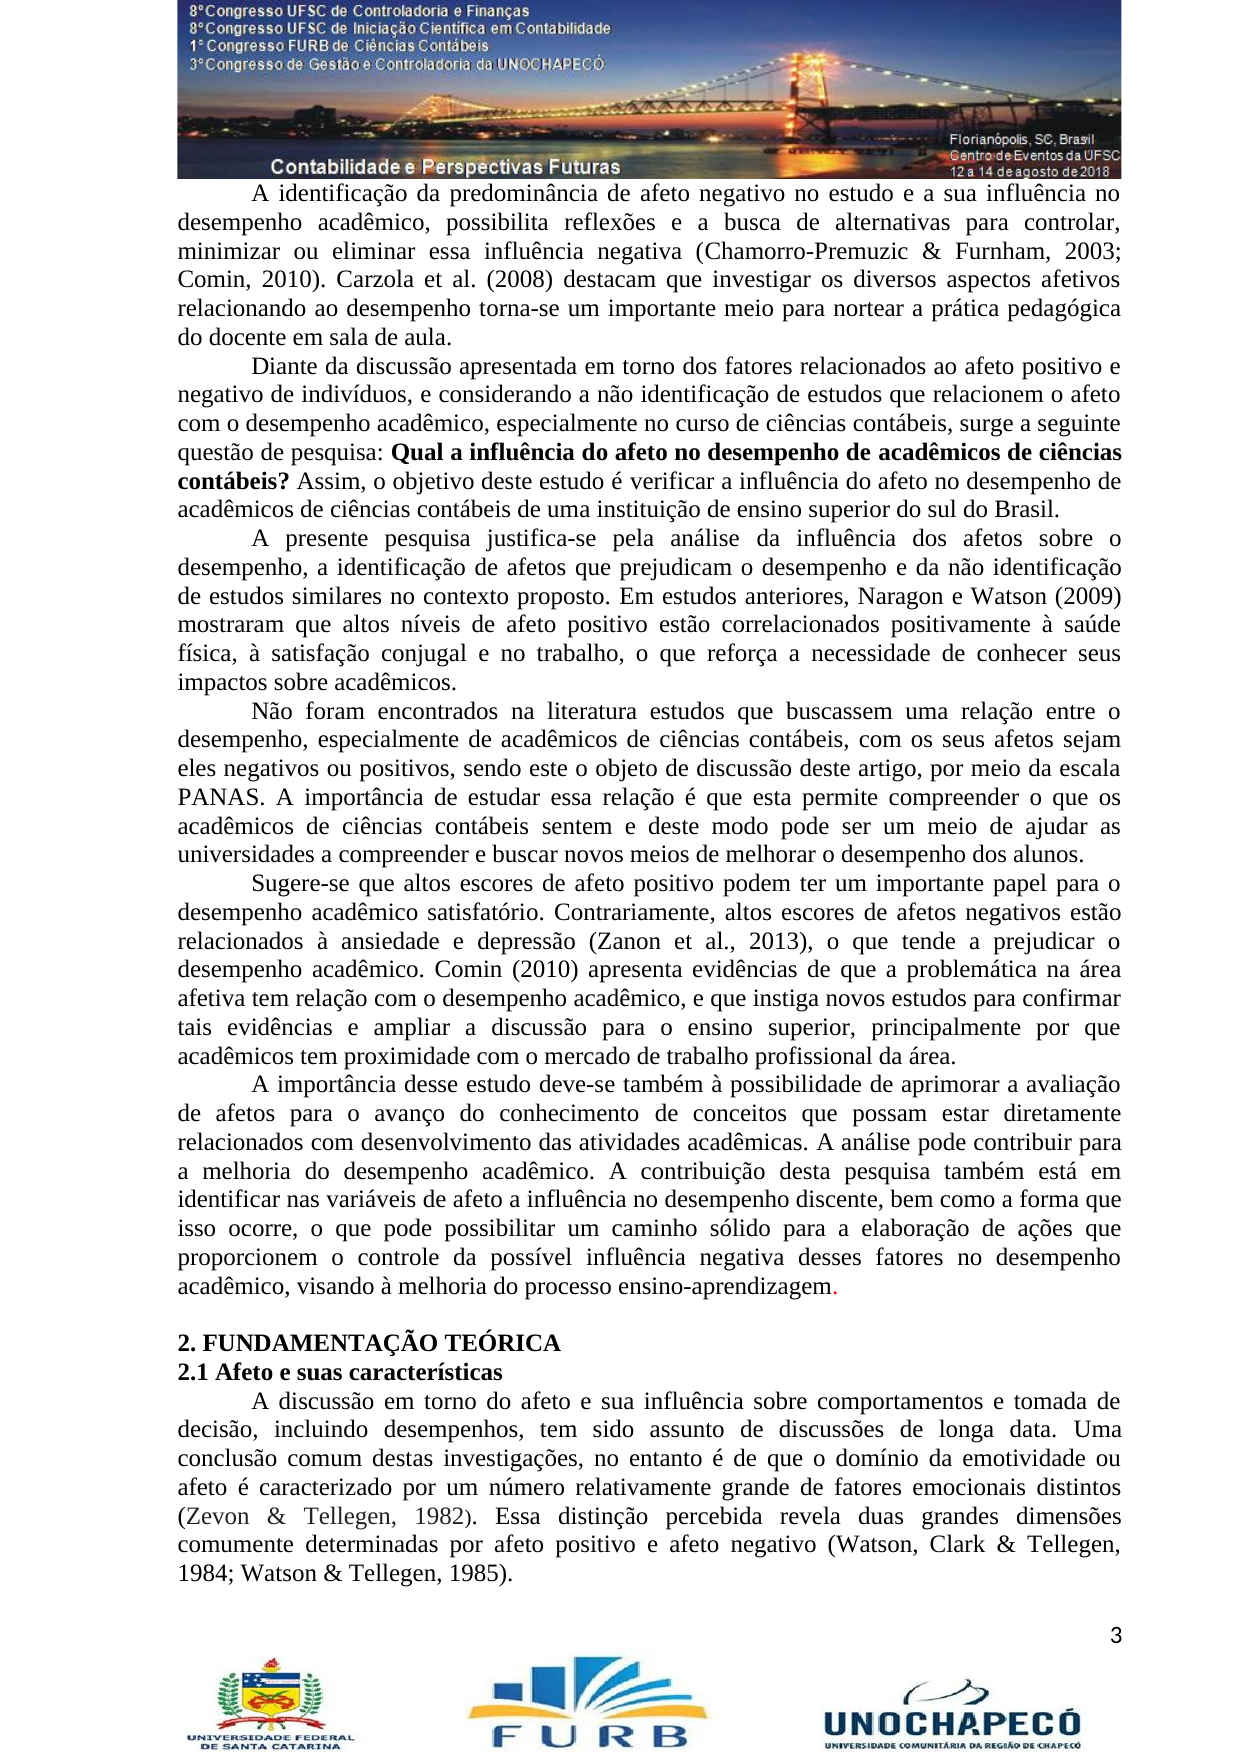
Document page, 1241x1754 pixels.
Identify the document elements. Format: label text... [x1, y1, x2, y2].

text 2.1 Afeto e suas características [177, 1357, 1122, 1386]
picture [177, 0, 1122, 179]
text Diante da discussão apresentada em torno dos fatores relacionados ao afeto positivo e negativo de indivíduos, e considerando a não identificação de estudos que relacionem o afeto com o desempenho acadêmico, especialmente no curso de ciências contábeis, surge a seguinte questão de pesquisa: Qual a influência do afeto no desempenho de acadêmicos de ciências contábeis? Assim, o objetivo deste estudo é verificar a influência do afeto no desempenho de acadêmicos de ciências contábeis de uma instituição de ensino superior do sul do Brasil. [177, 351, 1122, 523]
text Não foram encontrados na literatura estudos que buscassem uma relação entre o desempenho, especialmente de acadêmicos de ciências contábeis, com os seus afetos sejam eles negativos ou positivos, sendo este o objeto de discussão deste artigo, por meio da escala PANAS. A importância de estudar essa relação é que esta permite compreender o que os acadêmicos de ciências contábeis sentem e deste modo pode ser um meio de ajudar as universidades a compreender e buscar novos meios de melhorar o desempenho dos alunos. [177, 696, 1122, 868]
text A identificação da predominância de afeto negativo no estudo e a sua influência no desempenho acadêmico, possibilita reflexões e a busca de alternativas para controlar, minimizar ou eliminar essa influência negativa (Chamorro-Premuzic & Furnham, 2003; Comin, 2010). Carzola et al. (2008) destacam que investigar os diversos aspectos afetivos relacionando ao desempenho torna-se um importante meio para nortear a prática pedagógica do docente em sala de aula. [177, 179, 1122, 351]
text A presente pesquisa justifica-se pela análise da influência dos afetos sobre o desempenho, a identificação de afetos que prejudicam o desempenho e da não identificação de estudos similares no contexto proposto. Em estudos anteriores, Naragon e Watson (2009) mostraram que altos níveis de afeto positivo estão correlacionados positivamente à saúde física, à satisfação conjugal e no trabalho, o que reforça a necessidade de conhecer seus impactos sobre acadêmicos. [177, 523, 1122, 696]
text A importância desse estudo deve-se também à possibilidade de aprimorar a avaliação de afetos para o avanço do conhecimento de conceitos que possam estar diretamente relacionados com desenvolvimento das atividades acadêmicas. A análise pode contribuir para a melhoria do desempenho acadêmico. A contribuição desta pesquisa também está em identificar nas variáveis de afeto a influência no desempenho discente, bem como a forma que isso ocorre, o que pode possibilitar um caminho sólido para a elaboração de ações que proporcionem o controle da possível influência negativa desses fatores no desempenho acadêmico, visando à melhoria do processo ensino-aprendizagem. [177, 1069, 1122, 1299]
text 2. FUNDAMENTAÇÃO TEÓRICA [177, 1328, 1122, 1357]
text Sugere-se que altos escores de afeto positivo podem ter um importante papel para o desempenho acadêmico satisfatório. Contrariamente, altos escores de afetos negativos estão relacionados à ansiedade e depressão (Zanon et al., 2013), o que tende a prejudicar o desempenho acadêmico. Comin (2010) apresenta evidências de que a problemática na área afetiva tem relação com o desempenho acadêmico, e que instiga novos estudos para confirmar tais evidências e ampliar a discussão para o ensino superior, principalmente por que acadêmicos tem proximidade com o mercado de trabalho profissional da área. [177, 868, 1122, 1069]
picture [177, 1645, 1089, 1752]
text A discussão em torno do afeto e sua influência sobre comportamentos e tomada de decisão, incluindo desempenhos, tem sido assunto de discussões de longa data. Uma conclusão comum destas investigações, no entanto é de que o domínio da emotividade ou afeto é caracterizado por um número relativamente grande de fatores emocionais distintos (Zevon & Tellegen, 1982). Essa distinção percebida revela duas grandes dimensões comumente determinadas por afeto positivo e afeto negativo (Watson, Clark & Tellegen, 1984; Watson & Tellegen, 1985). [177, 1386, 1122, 1587]
